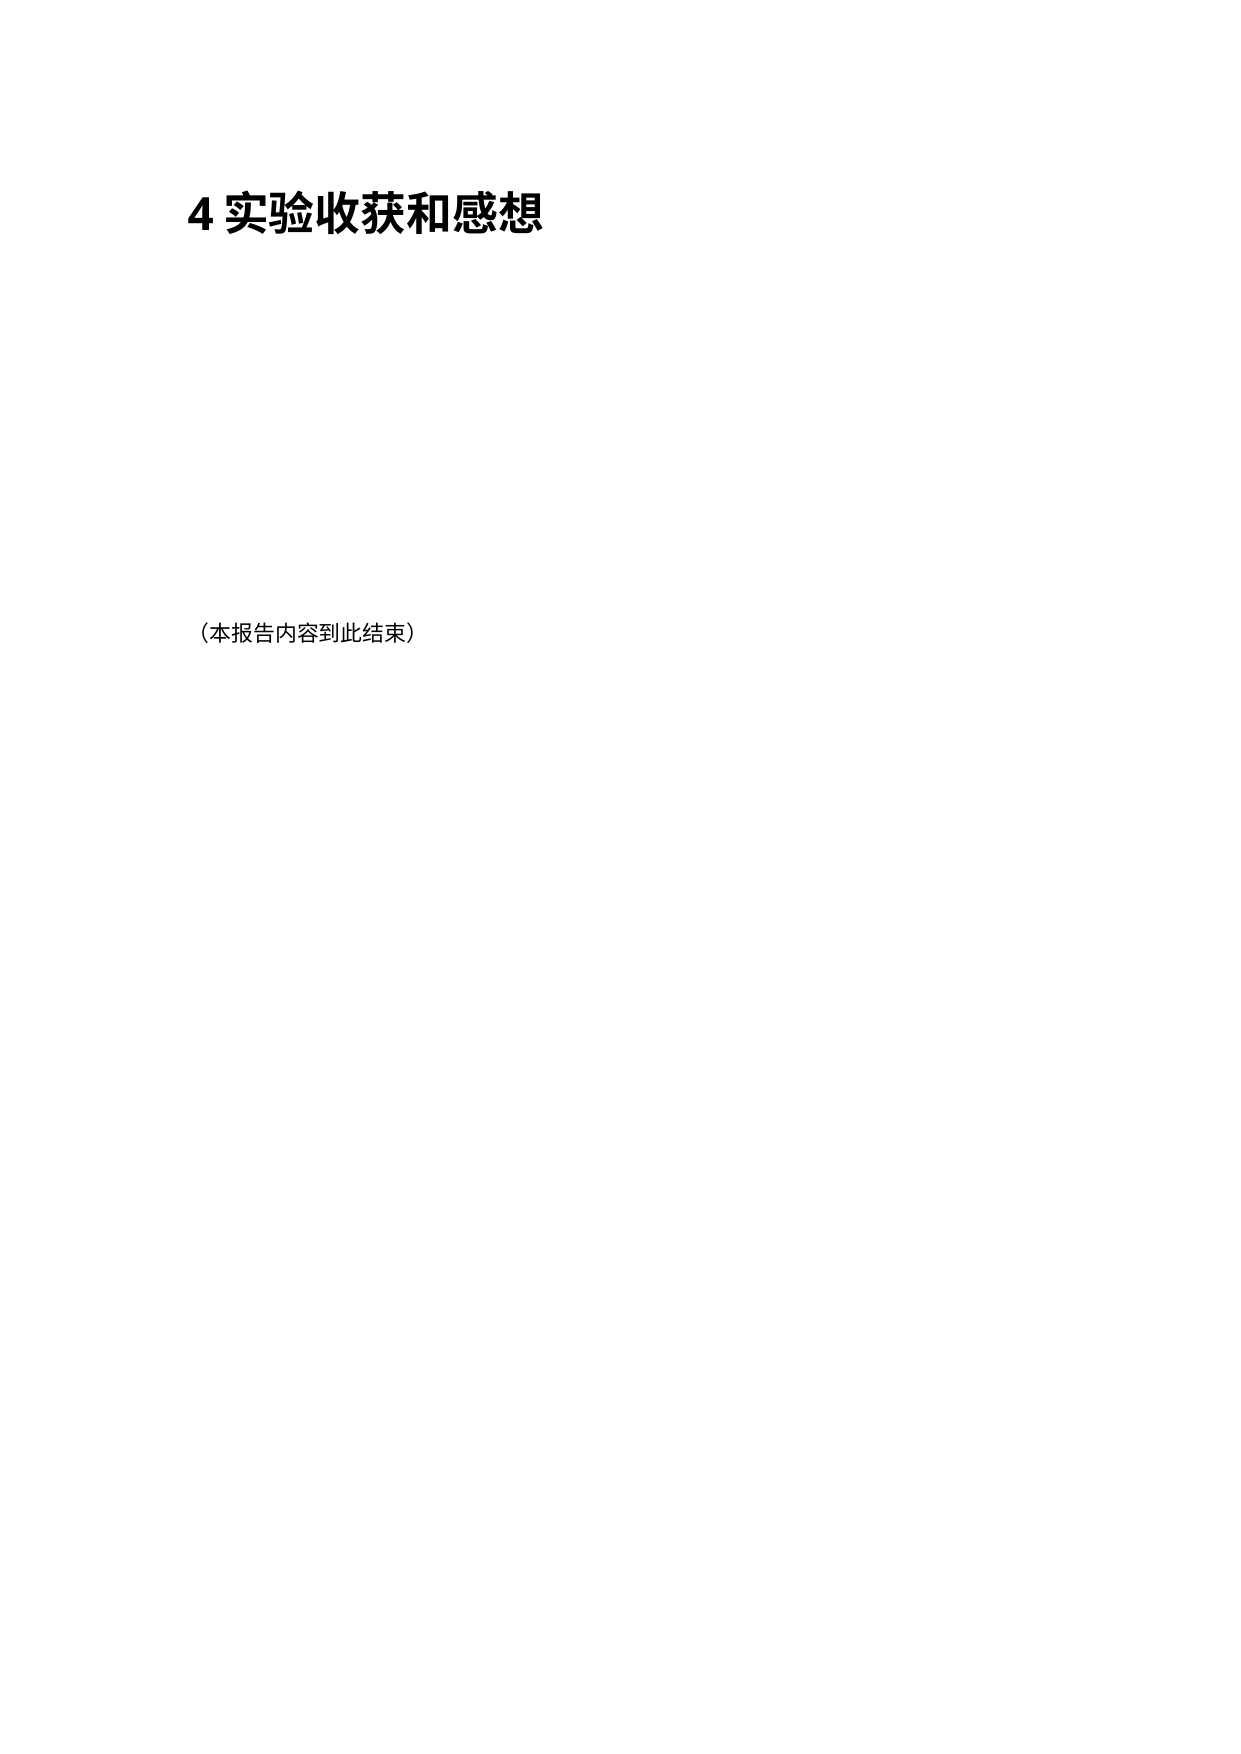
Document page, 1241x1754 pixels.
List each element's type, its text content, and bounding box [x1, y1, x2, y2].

subtitle 4实验收获和感想 [187, 162, 1053, 259]
text （本报告内容到此结束） [187, 615, 1053, 648]
